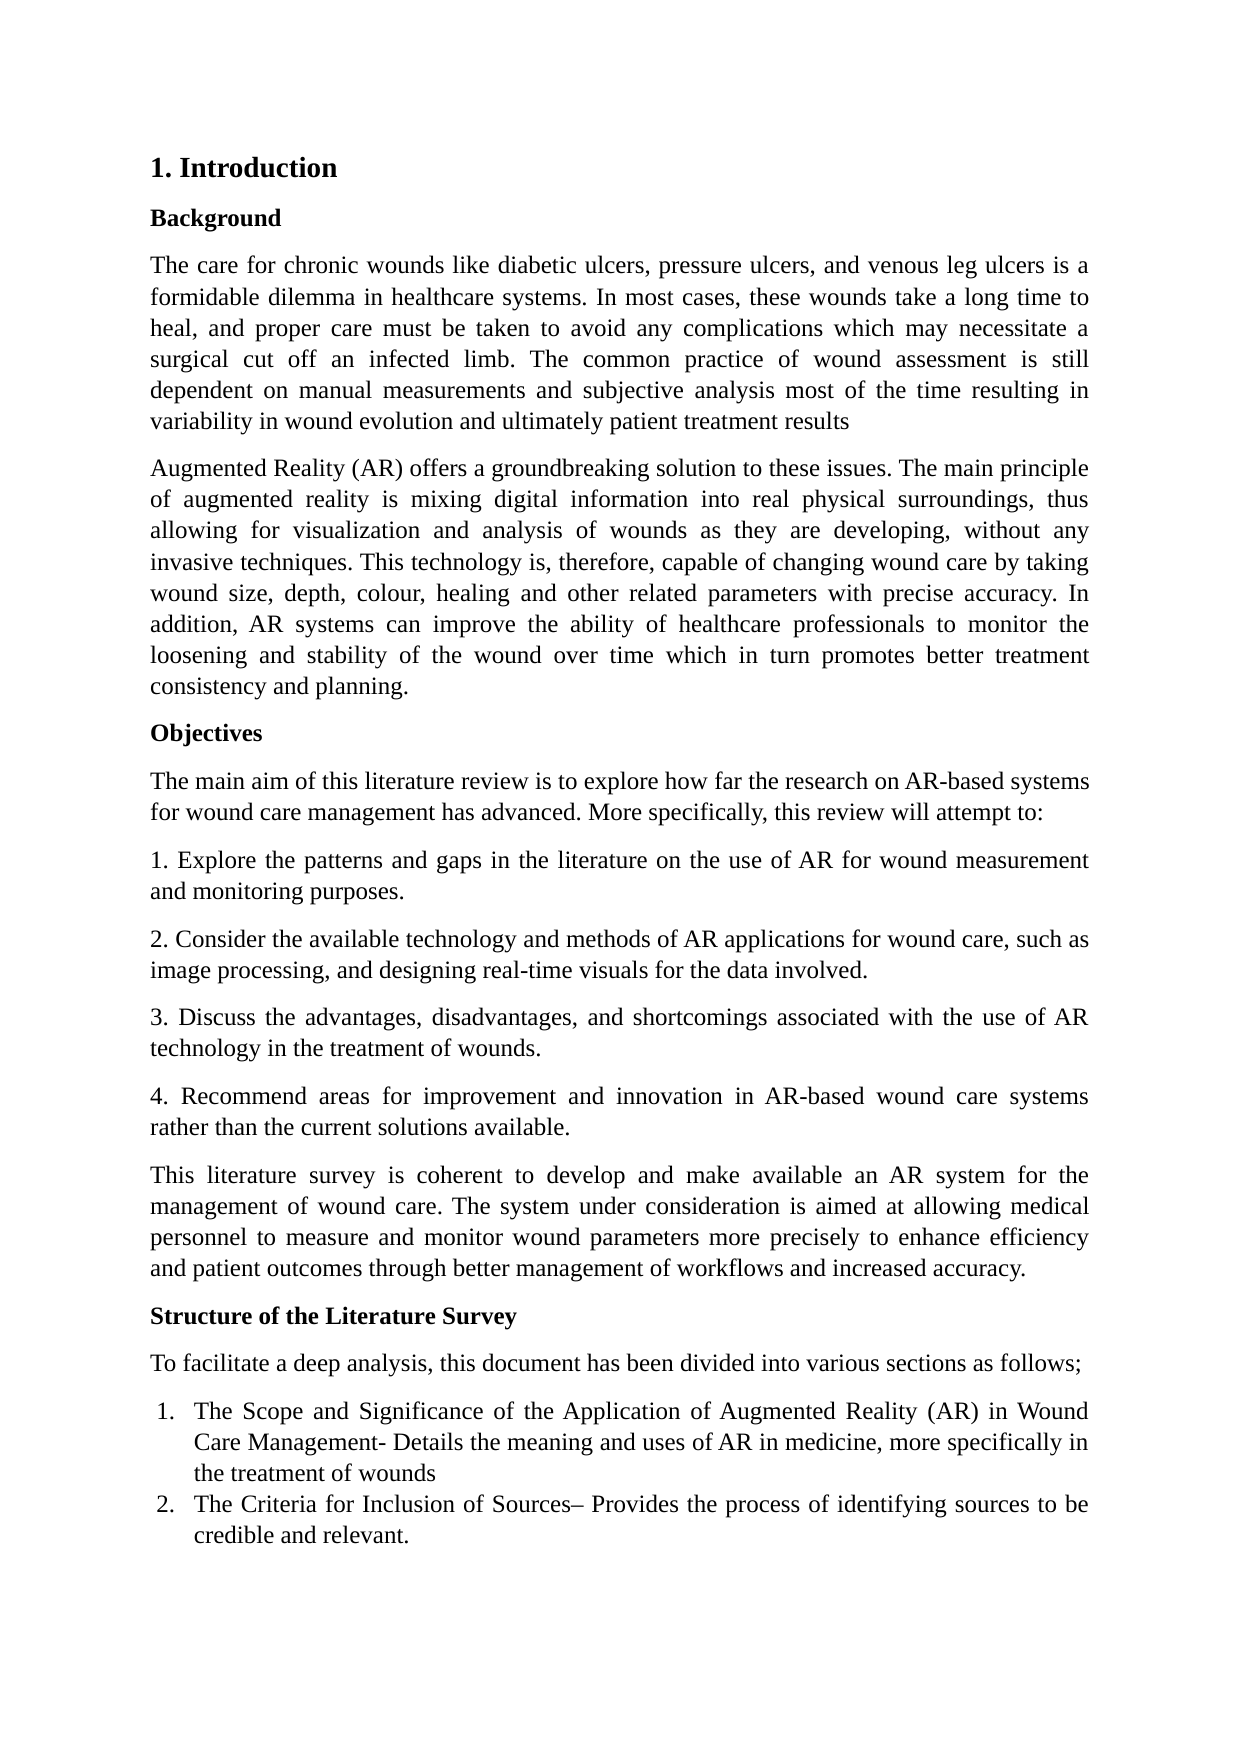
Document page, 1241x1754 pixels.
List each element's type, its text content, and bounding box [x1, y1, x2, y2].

text This literature survey is coherent to develop and make available an AR system for the management of wound care. The system under consideration is aimed at allowing medical personnel to measure and monitor wound parameters more precisely to enhance efficiency and patient outcomes through better management of workflows and increased accuracy. [150, 1160, 1090, 1282]
list The Scope and Significance of the Application of Augmented Reality (AR) in Wound Care Management- Details the meaning and uses of AR in medicine, more specifically in the treatment of wounds [156, 1396, 1090, 1487]
text 1. Introduction [150, 150, 1090, 183]
text The main aim of this literature review is to explore how far the research on AR-based systems for wound care management has advanced. More specifically, this review will attempt to: [150, 766, 1090, 826]
text 3. Discuss the advantages, disadvantages, and shortcomings associated with the use of AR technology in the treatment of wounds. [150, 1002, 1090, 1062]
text 2. Consider the available technology and methods of AR applications for wound care, such as image processing, and designing real-time visuals for the data involved. [150, 924, 1090, 983]
list The Criteria for Inclusion of Sources– Provides the process of identifying sources to be credible and relevant. [156, 1489, 1090, 1549]
text Objectives [150, 718, 1090, 747]
text The care for chronic wounds like diabetic ulcers, pressure ulcers, and venous leg ulcers is a formidable dilemma in healthcare systems. In most cases, these wounds take a long time to heal, and proper care must be taken to avoid any complications which may necessitate a surgical cut off an infected limb. The common practice of wound assessment is still dependent on manual measurements and subjective analysis most of the time resulting in variability in wound evolution and ultimately patient treatment results [150, 251, 1090, 434]
text 1. Explore the patterns and gaps in the literature on the use of AR for wound measurement and monitoring purposes. [150, 845, 1090, 905]
text 4. Recommend areas for improvement and innovation in AR-based wound care systems rather than the current solutions available. [150, 1081, 1090, 1141]
text Structure of the Literature Survey [150, 1301, 1090, 1329]
text To facilitate a deep analysis, this document has been divided into various sections as follows; [150, 1348, 1090, 1377]
text Background [150, 203, 1090, 232]
text Augmented Reality (AR) offers a groundbreaking solution to these issues. The main principle of augmented reality is mixing digital information into real physical surroundings, thus allowing for visualization and analysis of wounds as they are developing, without any invasive techniques. This technology is, therefore, capable of changing wound care by taking wound size, depth, colour, healing and other related parameters with precise accuracy. In addition, AR systems can improve the ability of healthcare professionals to monitor the loosening and stability of the wound over time which in turn promotes better treatment consistency and planning. [150, 453, 1090, 699]
